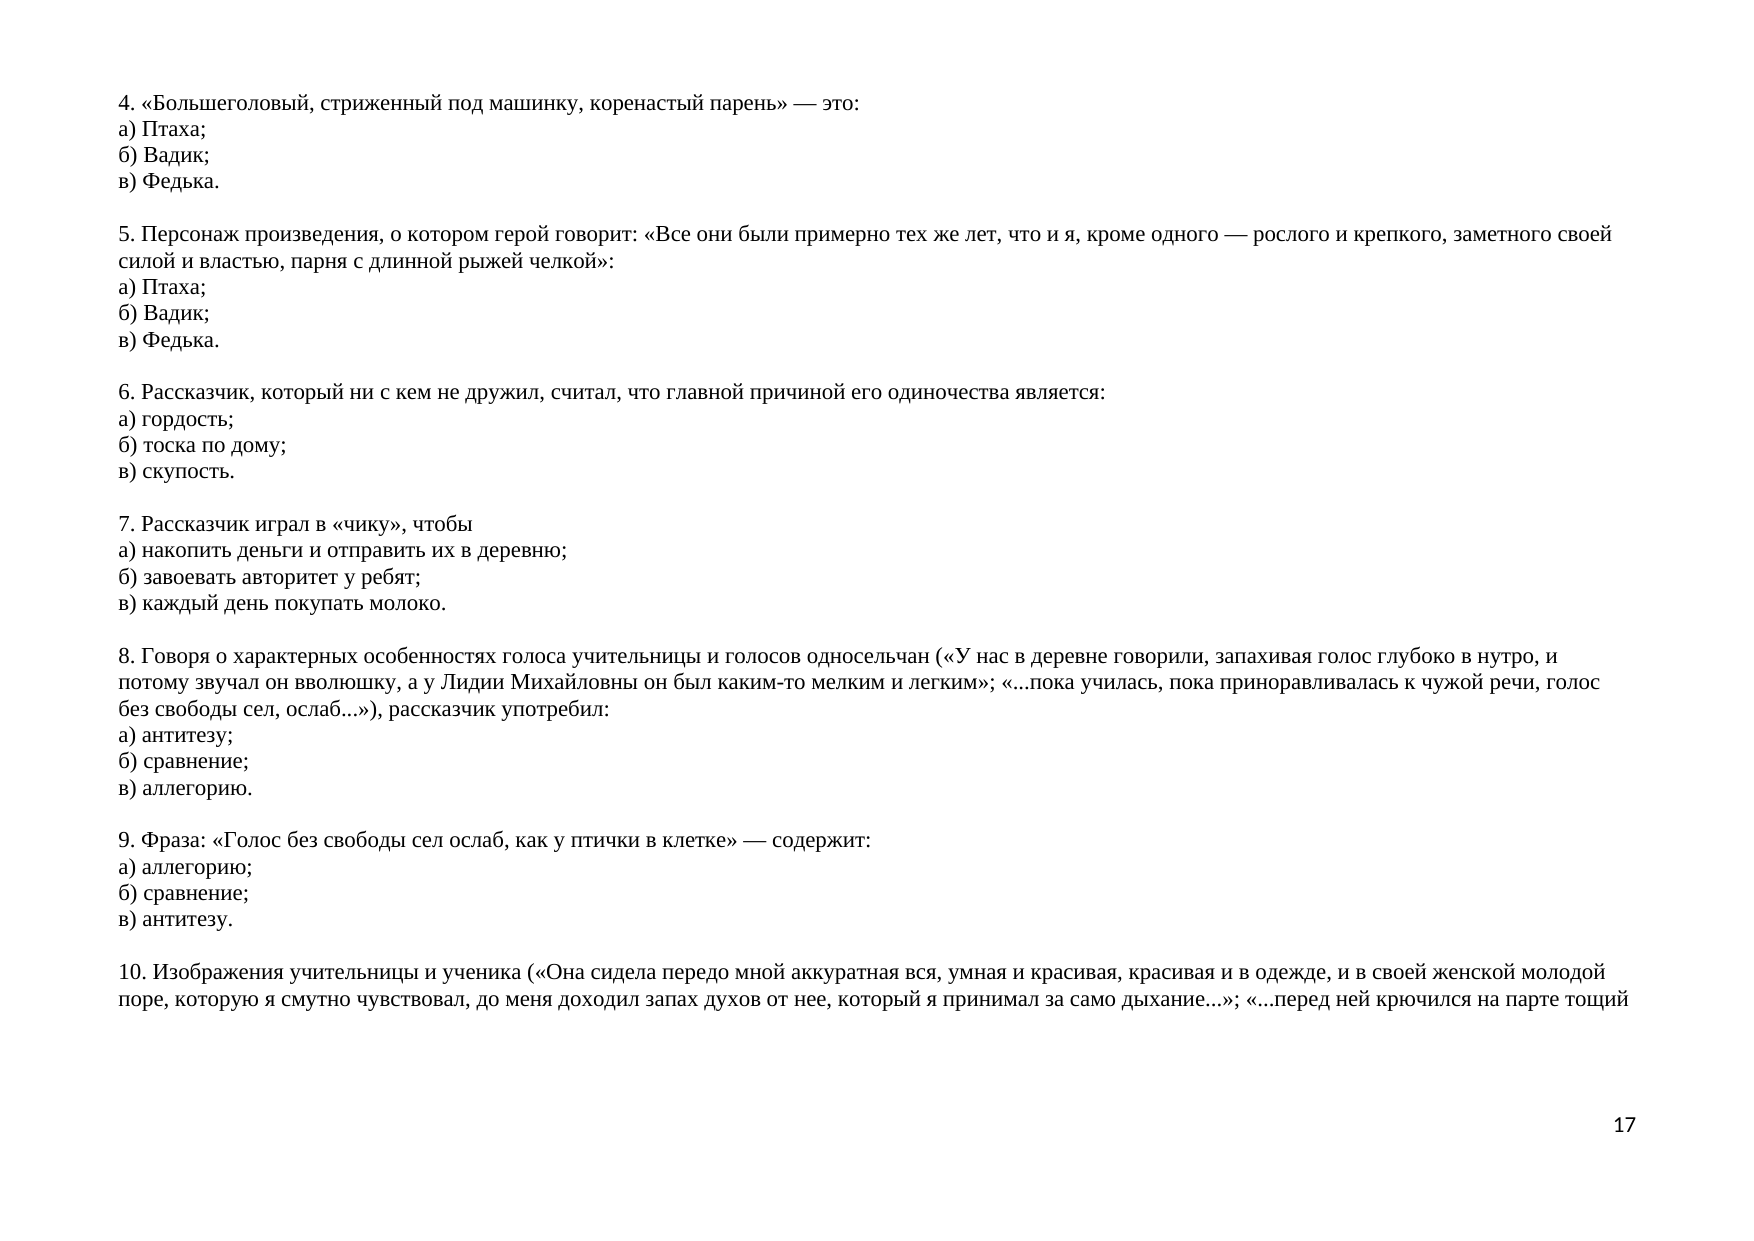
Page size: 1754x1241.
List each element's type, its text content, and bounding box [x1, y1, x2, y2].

text в) антитезу. [118, 906, 1636, 932]
text 5. Персонаж произведения, о котором герой говорит: «Все они были примерно тех же лет, что и я, кроме одного — рослого и крепкого, заметного своей силой и властью, парня с длинной рыжей челкой»: [118, 220, 1636, 273]
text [118, 958, 1636, 1011]
text в) Федька. [118, 168, 1636, 194]
text в) аллегорию. [118, 774, 1636, 800]
text 4. «Большеголовый, стриженный под машинку, коренастый парень» — это: [118, 88, 1636, 115]
text а) Птаха; [118, 115, 1636, 141]
text б) сравнение; [118, 747, 1636, 774]
text а) гордость; [118, 405, 1636, 431]
text 6. Рассказчик, который ни с кем не дружил, считал, что главной причиной его одиночества является: [118, 378, 1636, 405]
text б) Вадик; [118, 299, 1636, 326]
text в) каждый день покупать молоко. [118, 589, 1636, 616]
text б) сравнение; [118, 879, 1636, 906]
text 9. Фраза: «Голос без свободы сел ослаб, как у птички в клетке» — содержит: [118, 826, 1636, 853]
text б) Вадик; [118, 141, 1636, 168]
text а) Птаха; [118, 273, 1636, 299]
text б) тоска по дому; [118, 431, 1636, 457]
text в) скупость. [118, 457, 1636, 484]
text 7. Рассказчик играл в «чику», чтобы [118, 510, 1636, 537]
text в) Федька. [118, 326, 1636, 352]
text а) антитезу; [118, 721, 1636, 747]
text а) аллегорию; [118, 853, 1636, 879]
text а) накопить деньги и отправить их в деревню; [118, 537, 1636, 563]
text б) завоевать авторитет у ребят; [118, 563, 1636, 589]
text 8. Говоря о характерных особенностях голоса учительницы и голосов односельчан («У нас в деревне говорили, запахивая голос глубоко в нутро, и потому звучал он вволюшку, а у Лидии Михайловны он был каким-то мелким и легким»; «...пока училась, пока приноравливалась к чужой речи, голос без свободы сел, ослаб...»), рассказчик употребил: [118, 642, 1636, 721]
